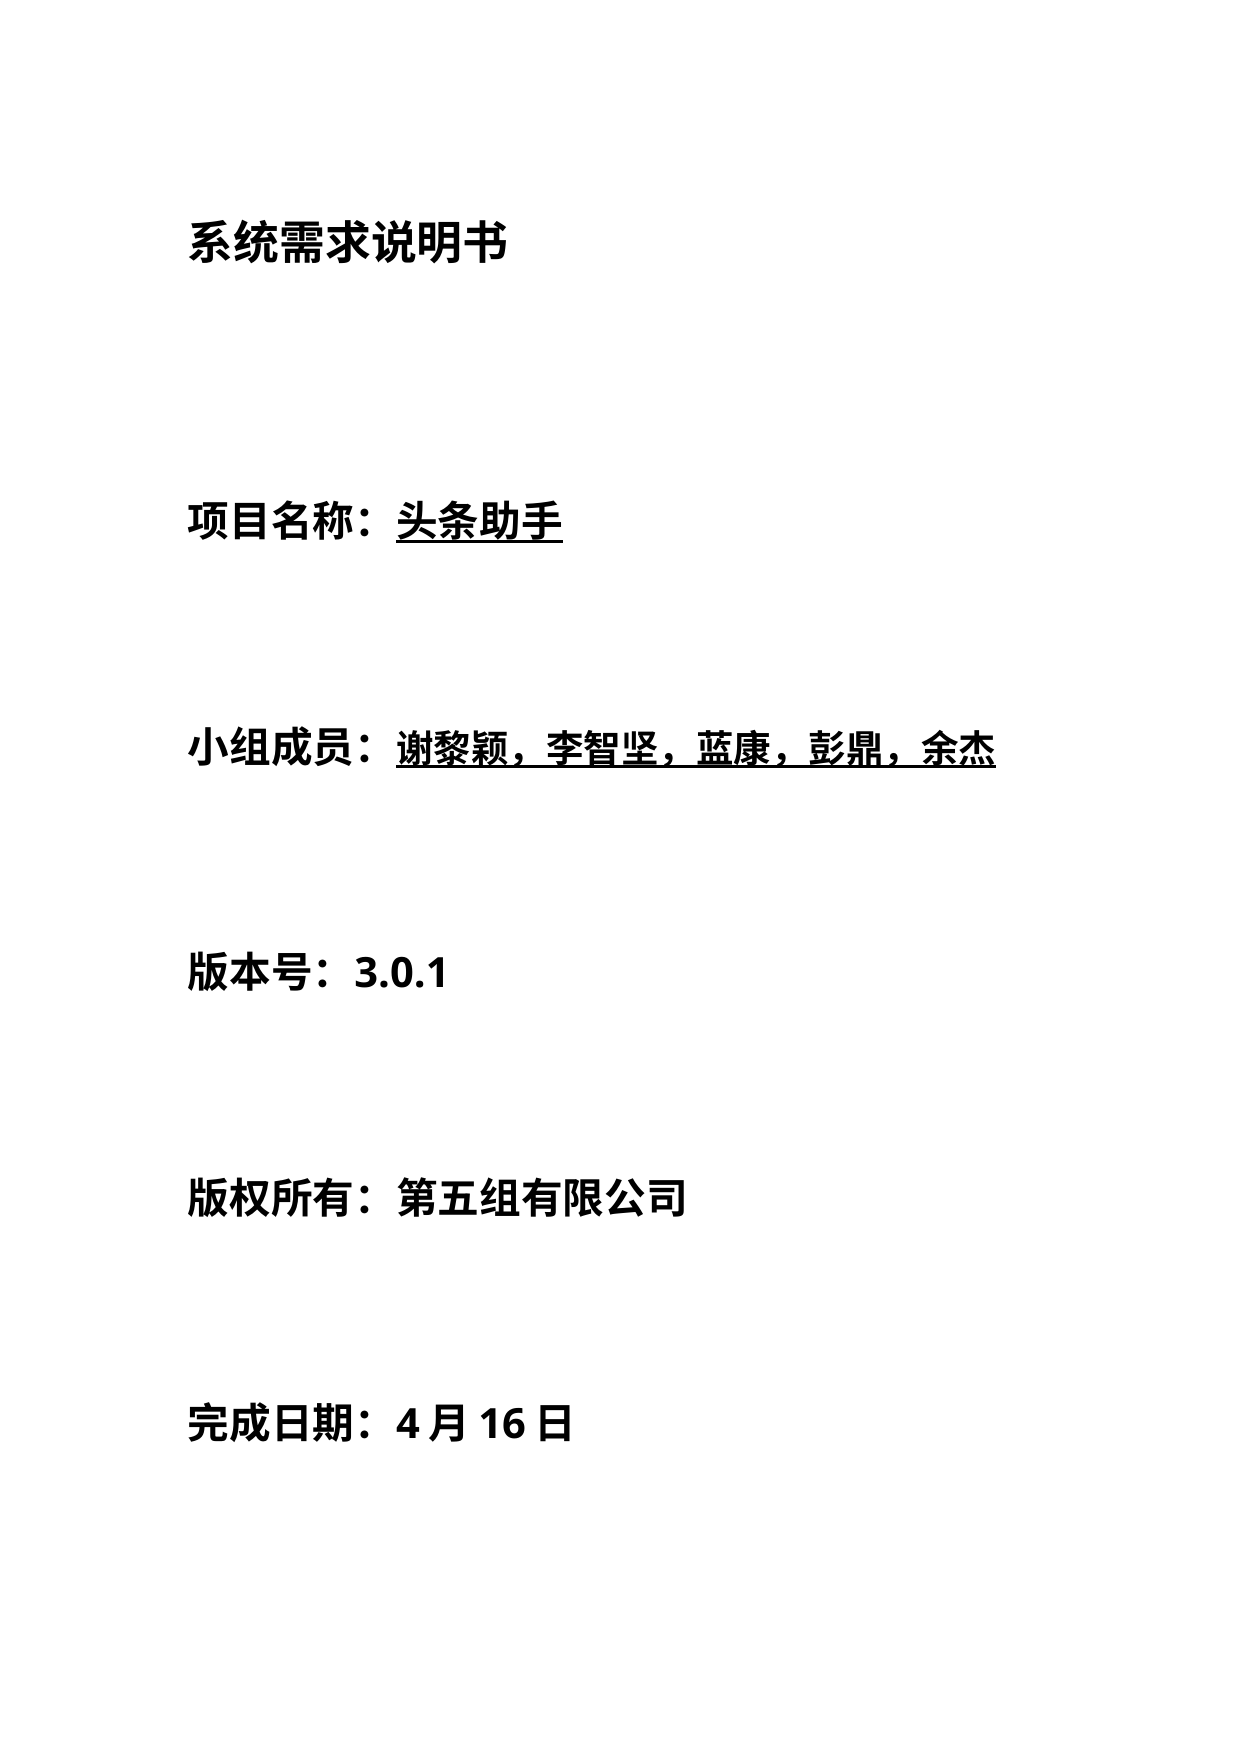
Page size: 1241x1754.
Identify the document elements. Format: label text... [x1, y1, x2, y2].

text 完成日期：4月16日 [187, 1388, 1053, 1453]
text 版权所有：第五组有限公司 [187, 1162, 1053, 1227]
text 版本号：3.0.1 [187, 937, 1053, 1002]
subtitle 系统需求说明书 [187, 191, 1053, 289]
text 项目名称：头条助手 [187, 486, 1053, 551]
text 小组成员：谢黎颖，李智坚，蓝康，彭鼎，余杰 [187, 712, 1053, 777]
